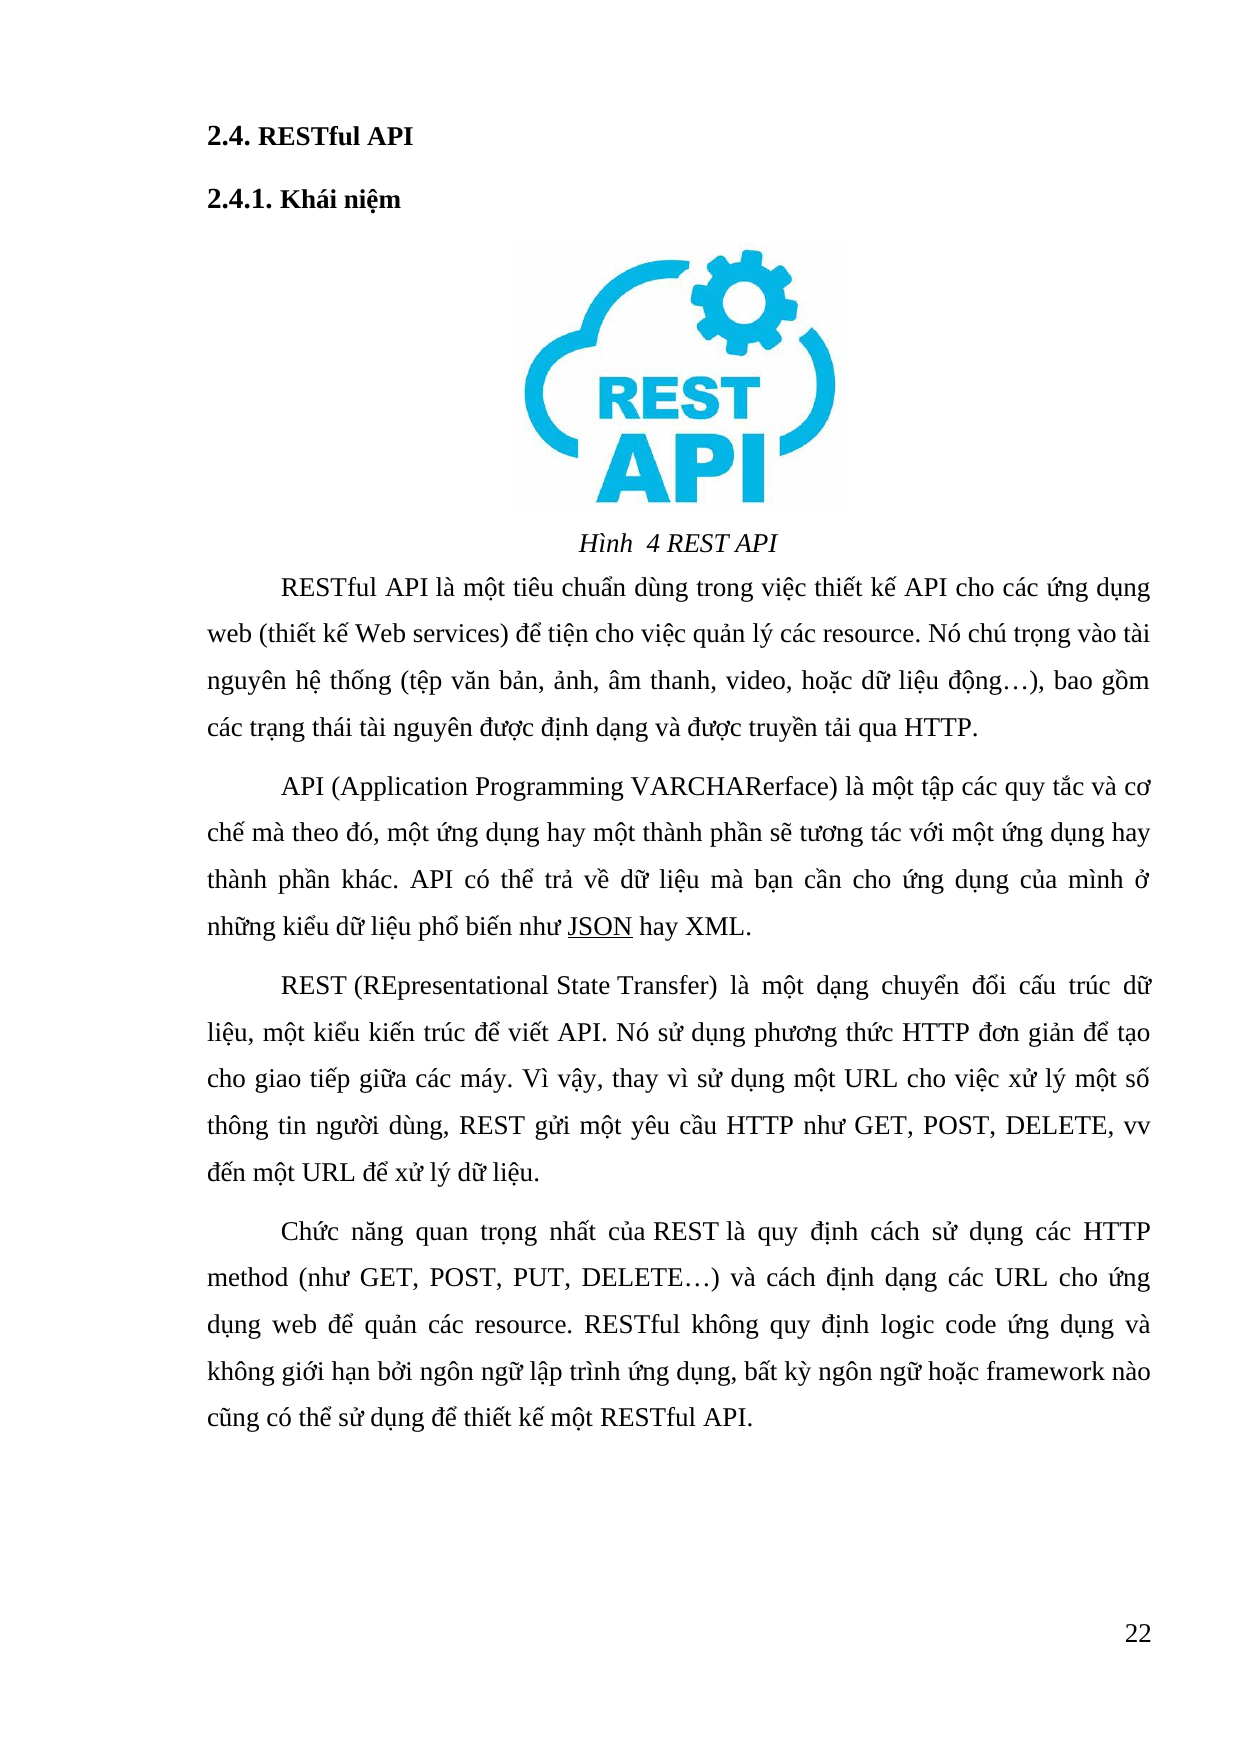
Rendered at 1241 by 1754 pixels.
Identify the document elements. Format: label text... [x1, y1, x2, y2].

text REST (REpresentational State Transfer) là một dạng chuyển đổi cấu trúc dữ liệu, một kiểu kiến trúc để viết API. Nó sử dụng phương thức HTTP đơn giản để tạo cho giao tiếp giữa các máy. Vì vậy, thay vì sử dụng một URL cho việc xử lý một số thông tin người dùng, REST gửi một yêu cầu HTTP như GET, POST, DELETE, vv đến một URL để xử lý dữ liệu. [207, 969, 1152, 1187]
text Chức năng quan trọng nhất của REST là quy định cách sử dụng các HTTP method (như GET, POST, PUT, DELETE…) và cách định dạng các URL cho ứng dụng web để quản các resource. RESTful không quy định logic code ứng dụng và không giới hạn bởi ngôn ngữ lập trình ứng dụng, bất kỳ ngôn ngữ hoặc framework nào cũng có thể sử dụng để thiết kế một RESTful API. [207, 1215, 1152, 1433]
text Hình 4 REST API [207, 527, 1152, 558]
text API (Application Programming VARCHARerface) là một tập các quy tắc và cơ chế mà theo đó, một ứng dụng hay một thành phần sẽ tương tác với một ứng dụng hay thành phần khác. API có thể trả về dữ liệu mà bạn cần cho ứng dụng của mình ở những kiểu dữ liệu phổ biến như JSON hay XML. [207, 770, 1152, 941]
subtitle Khái niệm [207, 181, 1152, 214]
subtitle RESTful API [207, 118, 1152, 152]
text RESTful API là một tiêu chuẩn dùng trong việc thiết kế API cho các ứng dụng web (thiết kế Web services) để tiện cho việc quản lý các resource. Nó chú trọng vào tài nguyên hệ thống (tệp văn bản, ảnh, âm thanh, video, hoặc dữ liệu động…), bao gồm các trạng thái tài nguyên được định dạng và được truyền tải qua HTTP. [207, 571, 1152, 742]
picture [511, 243, 848, 508]
